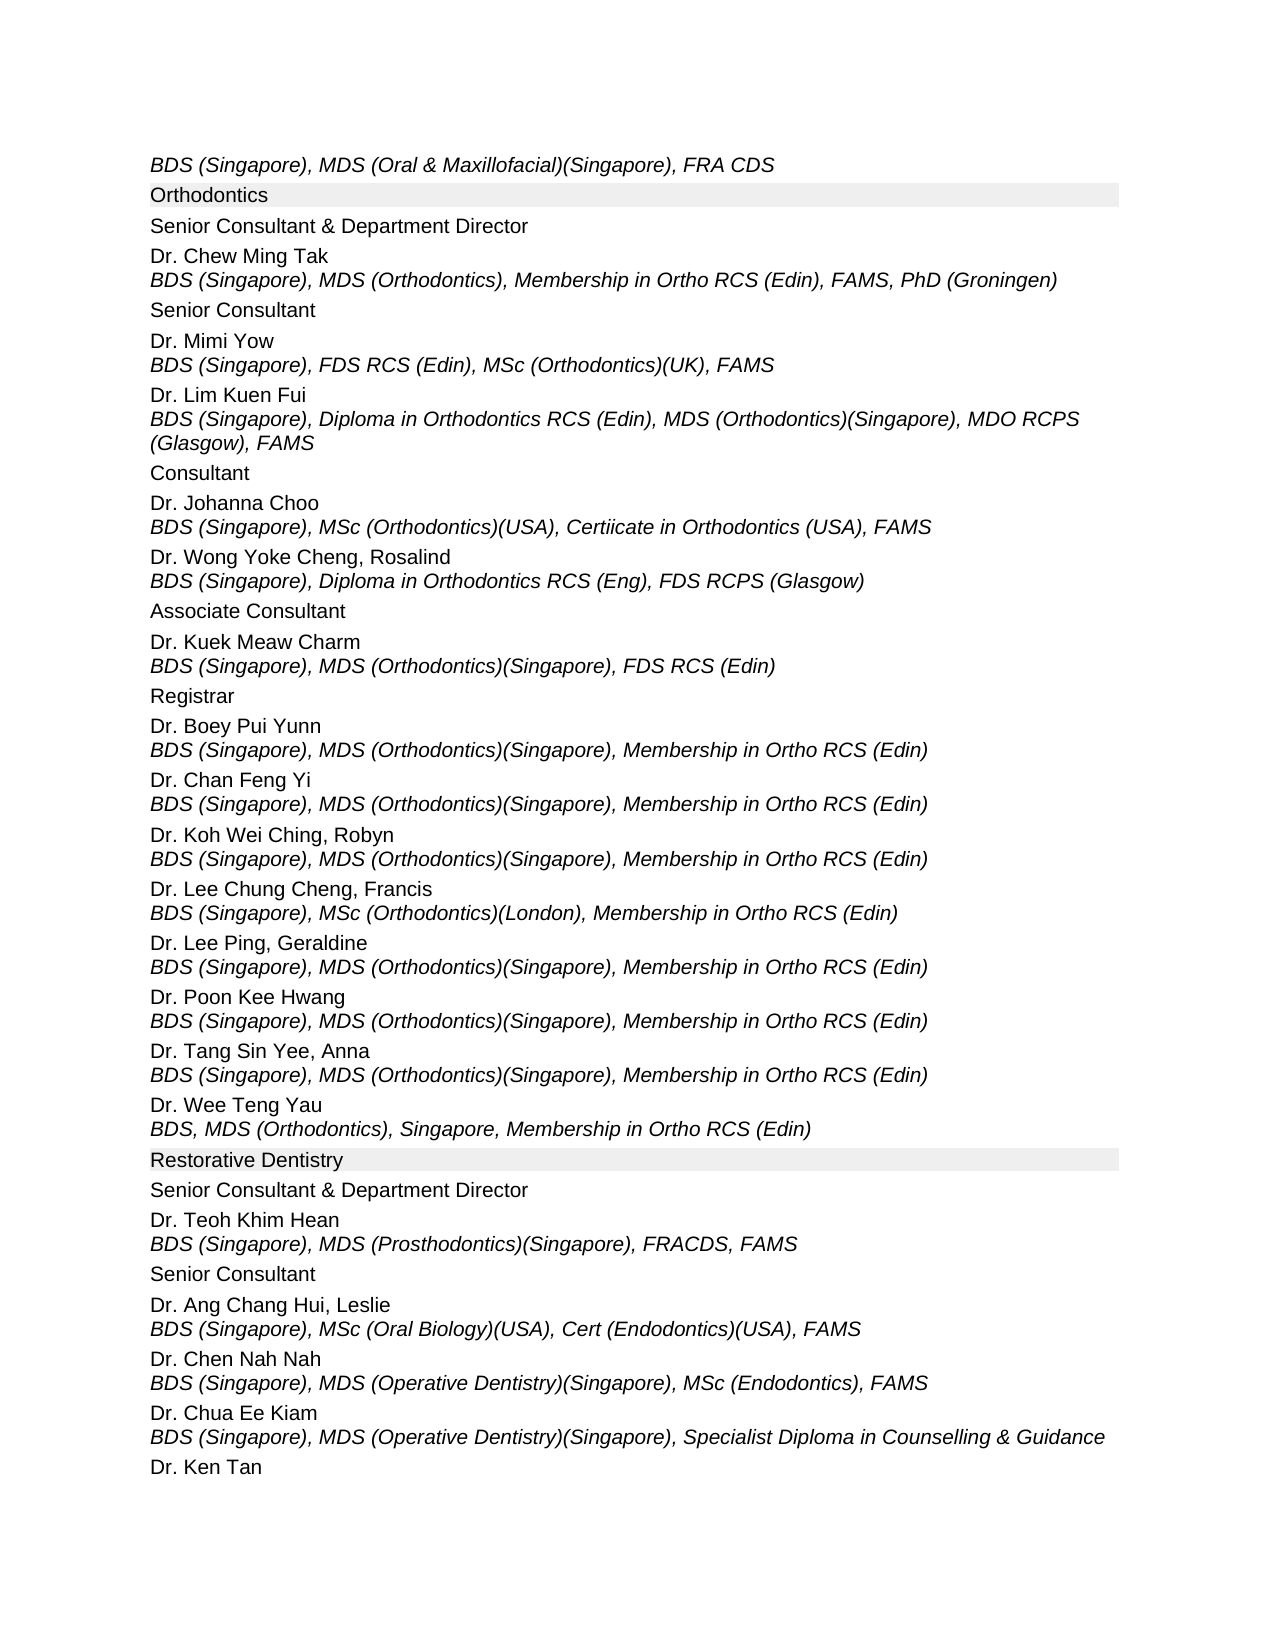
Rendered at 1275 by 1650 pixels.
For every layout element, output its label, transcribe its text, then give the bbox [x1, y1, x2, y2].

table_header Dr. Koh Wei Ching, Robyn BDS (Singapore), MDS (Orthodontics)(Singapore), Membership in Ortho RCS (Edin) [147, 819, 1122, 873]
table_header [147, 681, 1122, 711]
table_header [147, 458, 1122, 488]
table_header [147, 295, 1122, 325]
table_header Dr. Lee Ping, Geraldine BDS (Singapore), MDS (Orthodontics)(Singapore), Membership in Ortho RCS (Edin) [147, 928, 1122, 982]
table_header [147, 1452, 1122, 1482]
table_header [147, 596, 1122, 627]
table_header Dr. Johanna Choo BDS (Singapore), MSc (Orthodontics)(USA), Certiicate in Orthodontics (USA), FAMS [147, 488, 1122, 542]
table_header [147, 211, 1122, 241]
table_header Dr. Lim Kuen Fui BDS (Singapore), Diploma in Orthodontics RCS (Edin), MDS (Orthodontics)(Singapore), MDO RCPS (Glasgow), FAMS [147, 380, 1122, 458]
table_header Dr. Chua Ee Kiam BDS (Singapore), MDS (Operative Dentistry)(Singapore), Specialist Diploma in Counselling & Guidance [147, 1398, 1122, 1452]
table_header Dr. Kuek Meaw Charm BDS (Singapore), MDS (Orthodontics)(Singapore), FDS RCS (Edin) [147, 627, 1122, 681]
table_header [147, 180, 1122, 211]
table_header Dr. Tang Sin Yee, Anna BDS (Singapore), MDS (Orthodontics)(Singapore), Membership in Ortho RCS (Edin) [147, 1036, 1122, 1090]
table_header Dr. Lee Chung Cheng, Francis BDS (Singapore), MSc (Orthodontics)(London), Membership in Ortho RCS (Edin) [147, 874, 1122, 928]
table_header [147, 1175, 1122, 1205]
table_header Dr. Wong Yoke Cheng, Rosalind BDS (Singapore), Diploma in Orthodontics RCS (Eng), FDS RCPS (Glasgow) [147, 542, 1122, 596]
table_header Dr. Chen Nah Nah BDS (Singapore), MDS (Operative Dentistry)(Singapore), MSc (Endodontics), FAMS [147, 1344, 1122, 1398]
table_header Dr. Chan Feng Yi BDS (Singapore), MDS (Orthodontics)(Singapore), Membership in Ortho RCS (Edin) [147, 765, 1122, 819]
table_header Dr. Teoh Khim Hean BDS (Singapore), MDS (Prosthodontics)(Singapore), FRACDS, FAMS [147, 1205, 1122, 1259]
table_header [147, 150, 1122, 180]
table_header Dr. Chew Ming Tak BDS (Singapore), MDS (Orthodontics), Membership in Ortho RCS (Edin), FAMS, PhD (Groningen) [147, 241, 1122, 295]
table_header [147, 1144, 1122, 1175]
table_header [147, 1259, 1122, 1289]
table_header Dr. Boey Pui Yunn BDS (Singapore), MDS (Orthodontics)(Singapore), Membership in Ortho RCS (Edin) [147, 711, 1122, 765]
table_header Dr. Mimi Yow BDS (Singapore), FDS RCS (Edin), MSc (Orthodontics)(UK), FAMS [147, 325, 1122, 379]
table_header Dr. Wee Teng Yau BDS, MDS (Orthodontics), Singapore, Membership in Ortho RCS (Edin) [147, 1090, 1122, 1144]
table_header Dr. Poon Kee Hwang BDS (Singapore), MDS (Orthodontics)(Singapore), Membership in Ortho RCS (Edin) [147, 982, 1122, 1036]
table_header Dr. Ang Chang Hui, Leslie BDS (Singapore), MSc (Oral Biology)(USA), Cert (Endodontics)(USA), FAMS [147, 1290, 1122, 1344]
